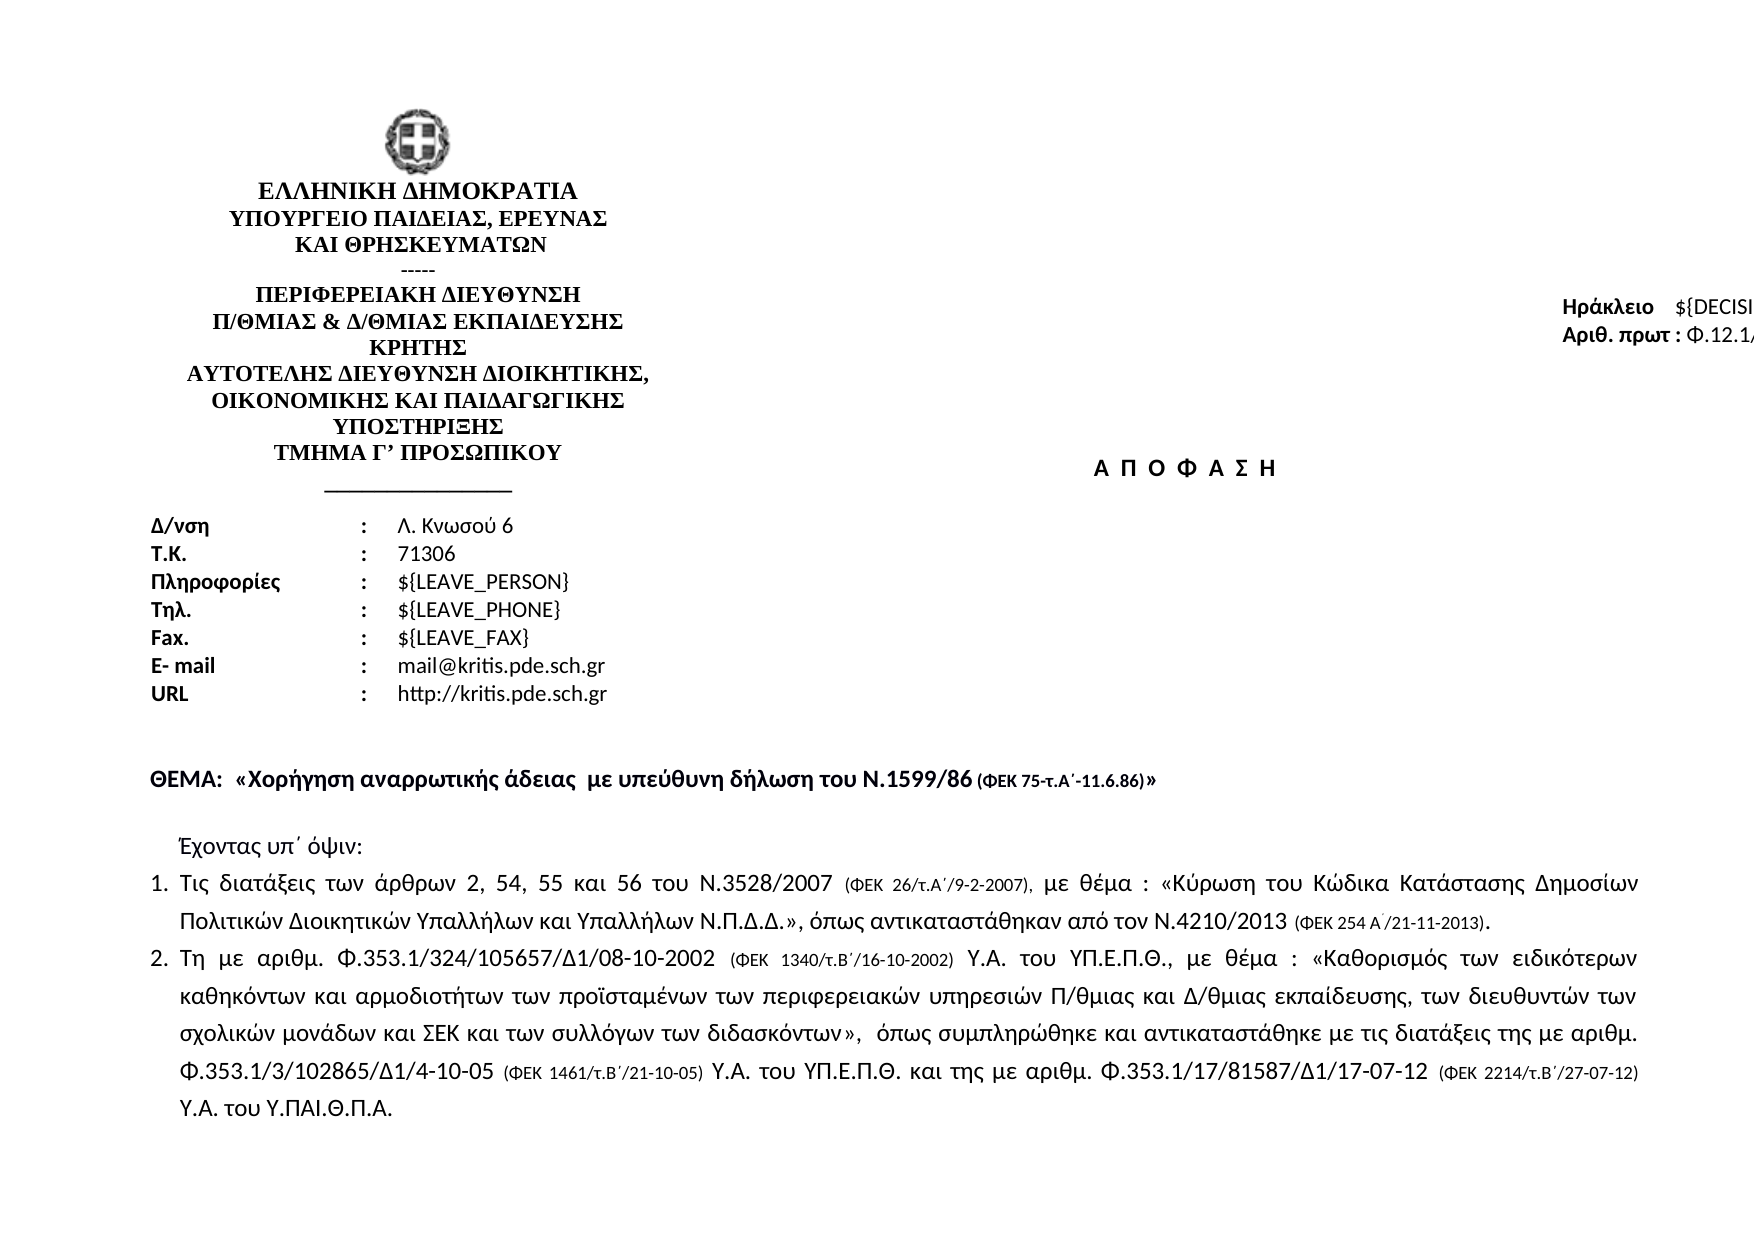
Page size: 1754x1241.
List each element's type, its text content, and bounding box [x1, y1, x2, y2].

list Τις διατάξεις των άρθρων 2, 54, 55 και 56 του Ν.3528/2007 (ΦΕΚ 26/τ.Α΄/9-2-2007), με θέμα : «Κύρωση του Κώδικα Κατάστασης Δημοσίων Πολιτικών Διοικητικών Υπαλλήλων και Υπαλλήλων Ν.Π.Δ.Δ.», όπως αντικαταστάθηκαν από τον Ν.4210/2013 (ΦΕΚ 254 Α΄/21-11-2013). [150, 862, 1639, 937]
table_header ΕΛΛΗΝΙΚΗ ΔΗΜΟΚΡΑΤΙΑ ΥΠΟΥΡΓΕΙΟ ΠΑΙΔΕΙΑΣ, ΕΡΕΥΝΑΣ ΚΑΙ ΘΡΗΣΚΕΥΜΑΤΩΝ ----- ΠΕΡΙΦΕΡΕΙΑΚΗ ΔΙΕΥΘΥΝΣΗ Π/ΘΜΙΑΣ & Δ/ΘΜΙΑΣ ΕΚΠΑΙΔΕΥΣΗΣ ΚΡΗΤΗΣ ΑΥΤΟΤΕΛΗΣ ΔΙΕΥΘΥΝΣΗ ΔΙΟΙΚΗΤΙΚΗΣ, ΟΙΚΟΝΟΜΙΚΗΣ ΚΑΙ ΠΑΙΔΑΓΩΓΙΚΗΣ ΥΠΟΣΤΗΡΙΞΗΣ ΤΜΗΜΑ Γ’ ΠΡΟΣΩΠΙΚΟΥ _______________ [140, 109, 696, 494]
text Έχοντας υπ΄ όψιν: [150, 824, 1639, 862]
subtitle Α Π Ο Φ Α Σ Η [696, 452, 1639, 482]
picture [384, 108, 452, 176]
table_cell Λ. Κνωσού 6 71306 ${LEAVE_PERSON} ${LEAVE_PHONE} ${LEAVE_FAX} mail@kritis.pde.sch.gr http://kritis.pde.sch.gr [386, 495, 696, 707]
table_cell Δ/νση Τ.Κ. Πληροφορίες Τηλ. Fax. E- mail URL [140, 495, 349, 707]
text ΘΕΜΑ: «Χορήγηση αναρρωτικής άδειας με υπεύθυνη δήλωση του Ν.1599/86 (ΦΕΚ 75-τ.Α΄-11.6.86)» [150, 763, 1639, 793]
list Τη με αριθμ. Φ.353.1/324/105657/Δ1/08-10-2002 (ΦΕΚ 1340/τ.Β΄/16-10-2002) Υ.Α. του ΥΠ.Ε.Π.Θ., με θέμα : «Καθορισμός των ειδικότερων καθηκόντων και αρμοδιοτήτων των προϊσταμένων των περιφερειακών υπηρεσιών Π/θμιας και Δ/θμιας εκπαίδευσης, των διευθυντών των σχολικών μονάδων και ΣΕΚ και των συλλόγων των διδασκόντων», όπως συμπληρώθηκε και αντικαταστάθηκε με τις διατάξεις της με αριθμ. Φ.353.1/3/102865/Δ1/4-10-05 (ΦΕΚ 1461/τ.Β΄/21-10-05) Υ.Α. του ΥΠ.Ε.Π.Θ. και της με αριθμ. Φ.353.1/17/81587/Δ1/17-07-12 (ΦΕΚ 2214/τ.Β΄/27-07-12) Υ.Α. του Υ.ΠΑΙ.Θ.Π.Α. [150, 937, 1639, 1124]
table_cell : : : : : : : [349, 495, 386, 707]
